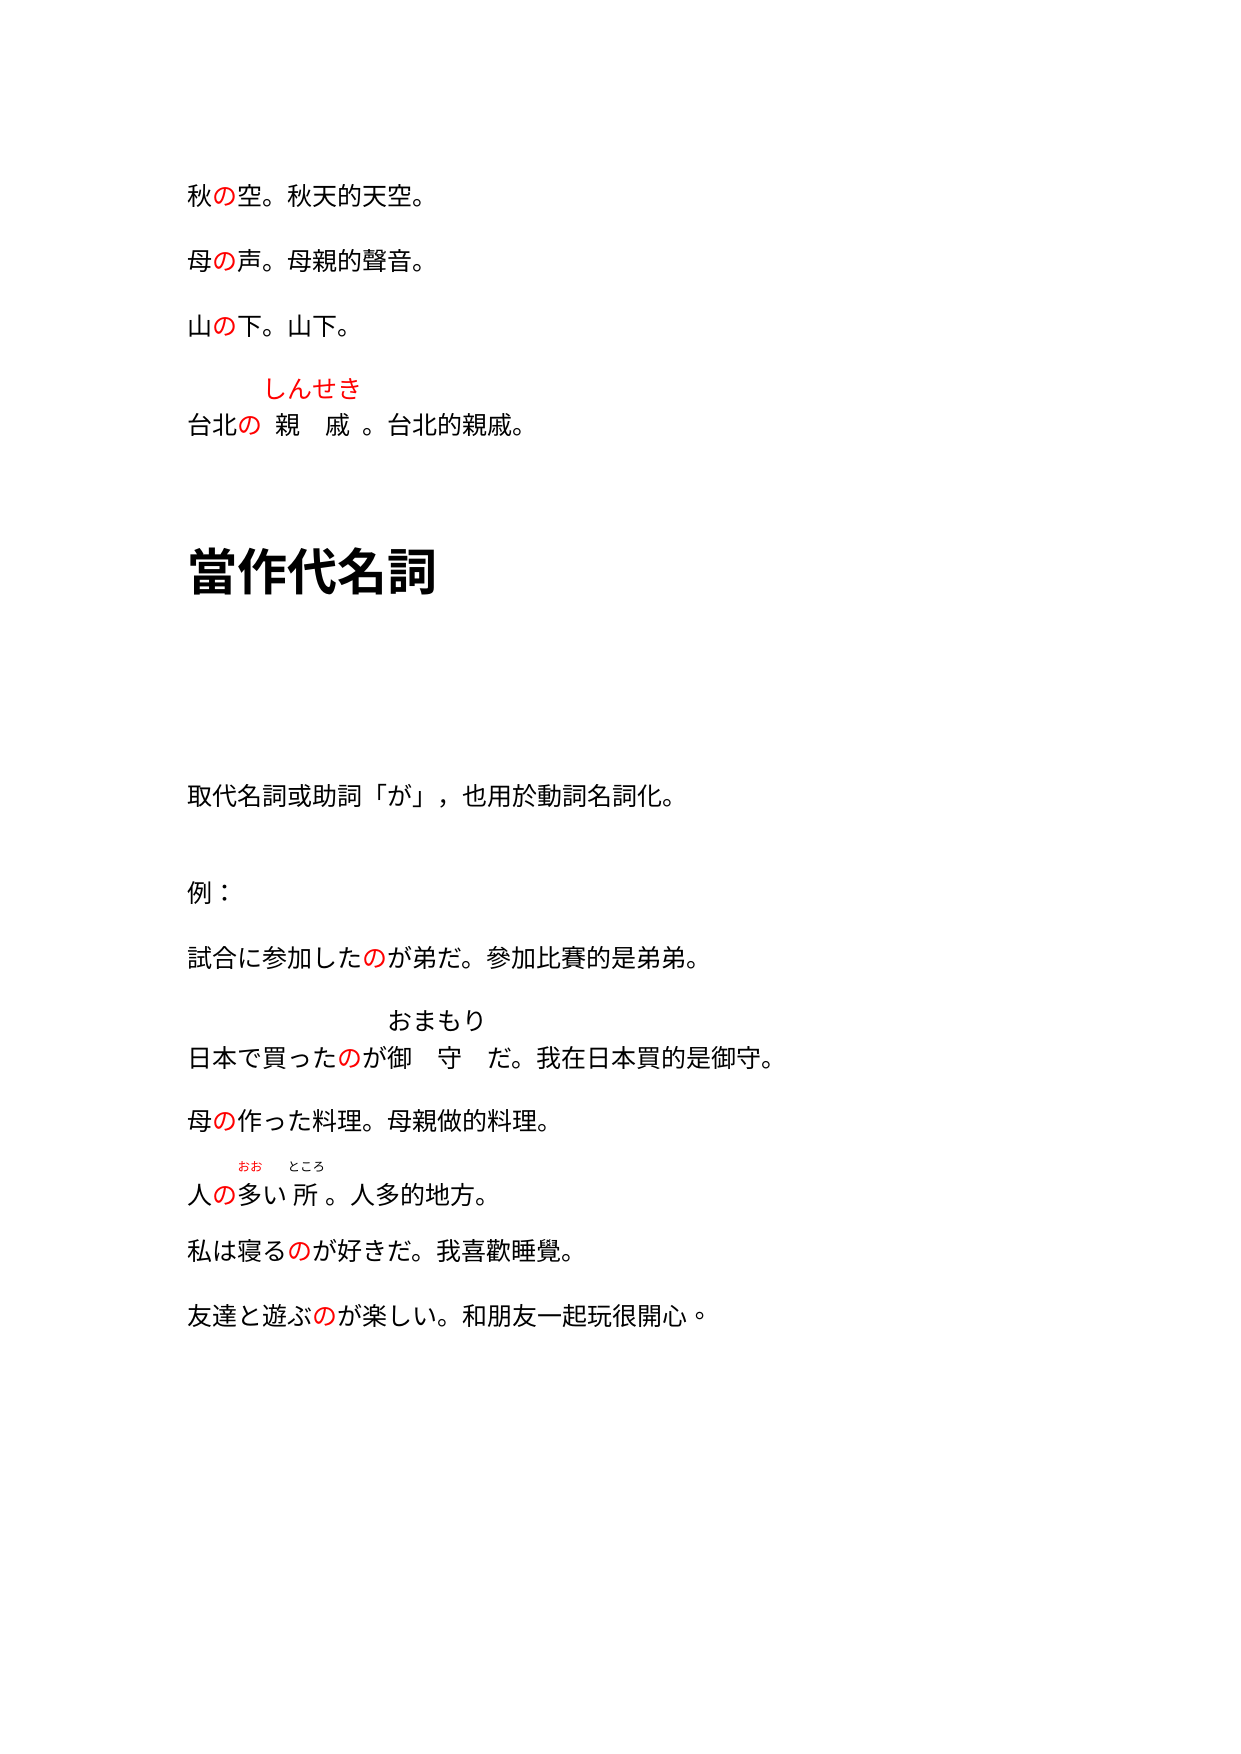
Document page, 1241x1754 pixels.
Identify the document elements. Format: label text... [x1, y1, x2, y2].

text 例： [187, 859, 1053, 924]
text 母の作った料理。母親做的料理。 [187, 1087, 1053, 1152]
text 取代名詞或助詞「が」，也用於動詞名詞化。 [187, 762, 1053, 827]
text 人のい。人多的地方。 [187, 1152, 1053, 1217]
text 秋の空。秋天的天空。 [187, 162, 1053, 227]
text 山の下。山下。 [187, 292, 1053, 357]
text 試合に参加したのが弟だ。參加比賽的是弟弟。 [187, 924, 1053, 989]
text 友達と遊ぶのが楽しい。和朋友一起玩很開心。 [187, 1282, 1053, 1347]
text 日本で買ったのがだ。我在日本買的是御守。 [187, 989, 1053, 1087]
text 母の声。母親的聲音。 [187, 227, 1053, 292]
text 私は寝るのが好きだ。我喜歡睡覺。 [187, 1217, 1053, 1282]
subtitle 當作代名詞 [187, 519, 1053, 617]
text 台北の。台北的親戚。 [187, 357, 1053, 454]
